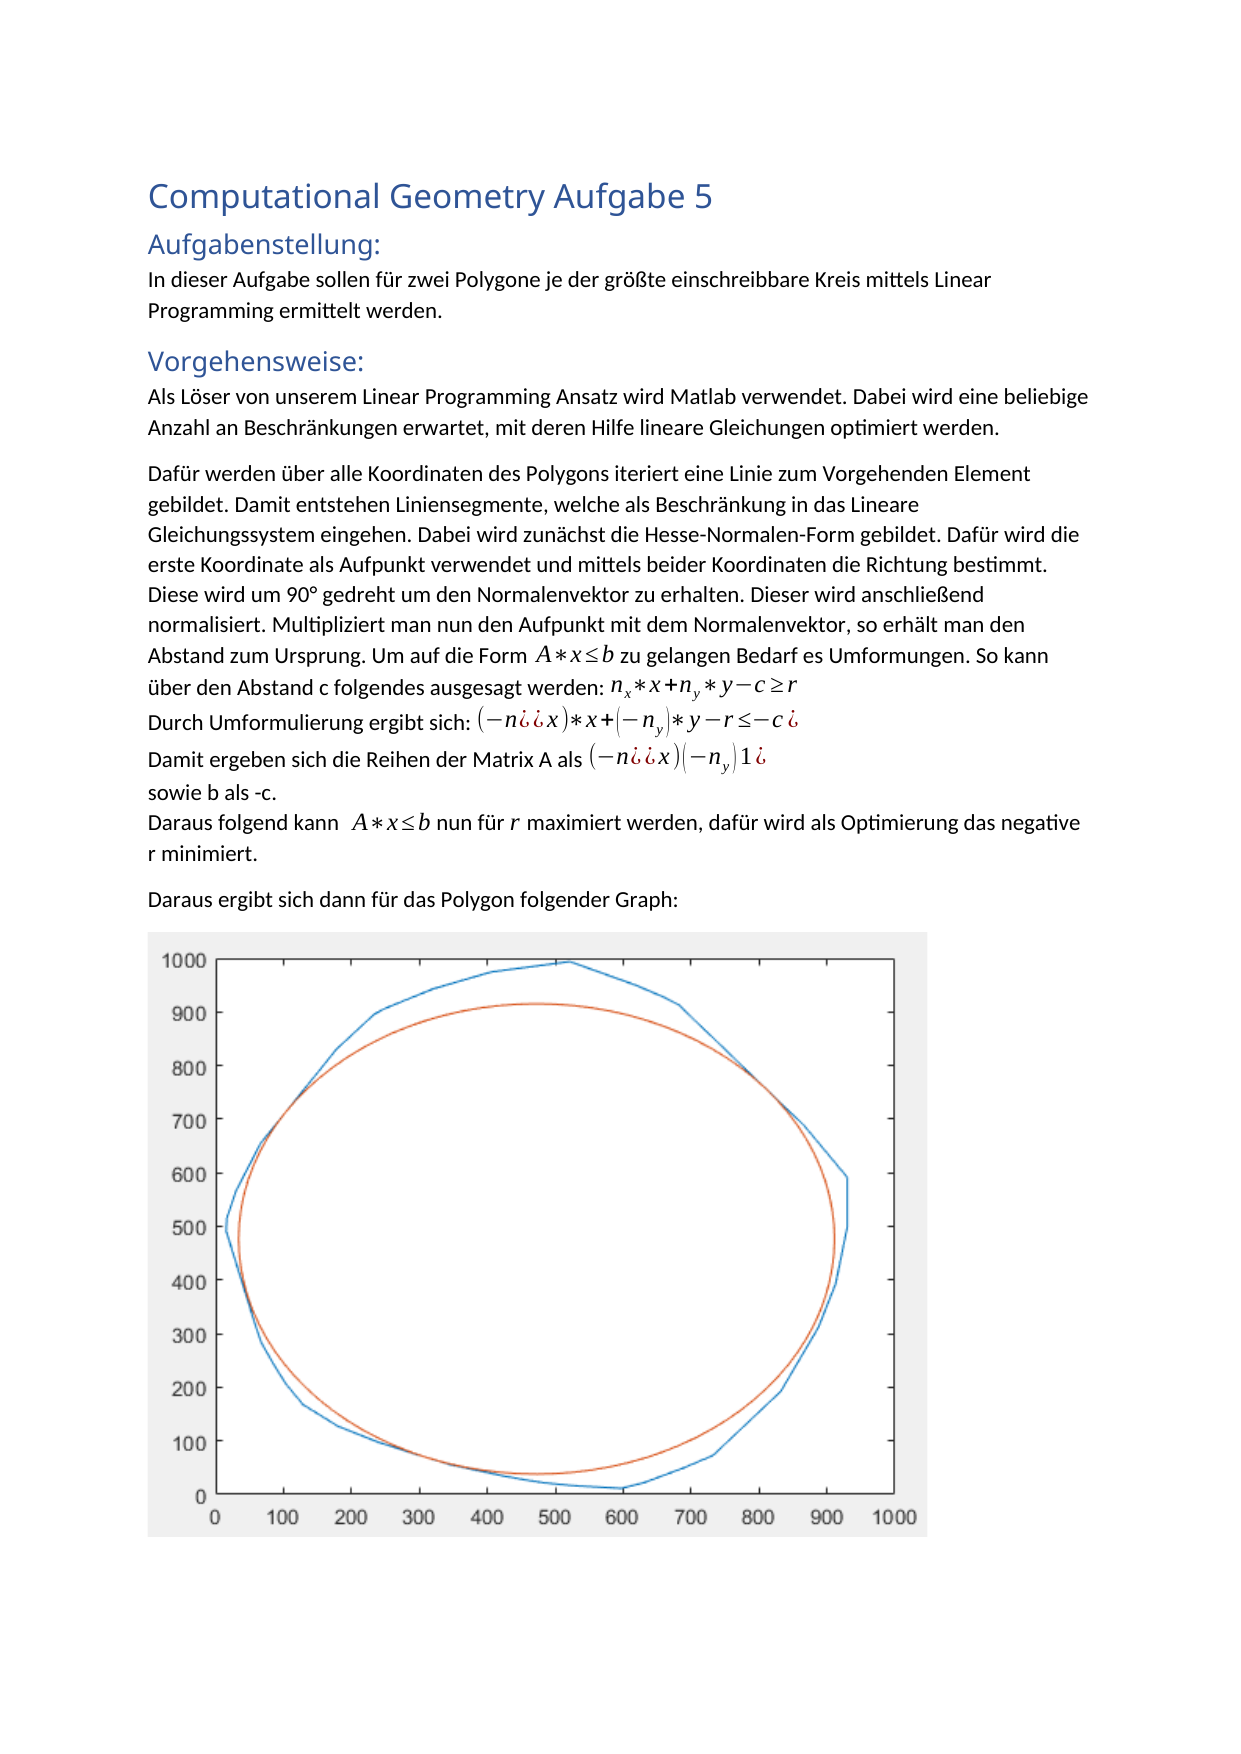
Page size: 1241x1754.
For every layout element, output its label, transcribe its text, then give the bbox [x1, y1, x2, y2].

subtitle Computational Geometry Aufgabe 5 [148, 173, 1093, 218]
text In dieser Aufgabe sollen für zwei Polygone je der größte einschreibbare Kreis mittels Linear Programming ermittelt werden. [148, 266, 1093, 324]
text Als Löser von unserem Linear Programming Ansatz wird Matlab verwendet. Dabei wird eine beliebige Anzahl an Beschränkungen erwartet, mit deren Hilfe lineare Gleichungen optimiert werden. [148, 382, 1093, 441]
subtitle Vorgehensweise: [148, 343, 1093, 379]
text Dafür werden über alle Koordinaten des Polygons iteriert eine Linie zum Vorgehenden Element gebildet. Damit entstehen Liniensegmente, welche als Beschränkung in das Lineare Gleichungssystem eingehen. Dabei wird zunächst die Hesse-Normalen-Form gebildet. Dafür wird die erste Koordinate als Aufpunkt verwendet und mittels beider Koordinaten die Richtung bestimmt. Diese wird um 90° gedreht um den Normalenvektor zu erhalten. Dieser wird anschließend normalisiert. Multipliziert man nun den Aufpunkt mit dem Normalenvektor, so erhält man den Abstand zum Ursprung. Um auf die Form zu gelangen Bedarf es Umformungen. So kann über den Abstand c folgendes ausgesagt werden: Durch Umformulierung ergibt sich: Damit ergeben sich die Reihen der Matrix A als sowie b als -c. Daraus folgend kann nun für maximiert werden, dafür wird als Optimierung das negative r minimiert. [148, 459, 1093, 867]
picture [147, 932, 928, 1537]
text Daraus ergibt sich dann für das Polygon folgender Graph: [148, 886, 1093, 913]
subtitle Aufgabenstellung: [148, 226, 1093, 263]
